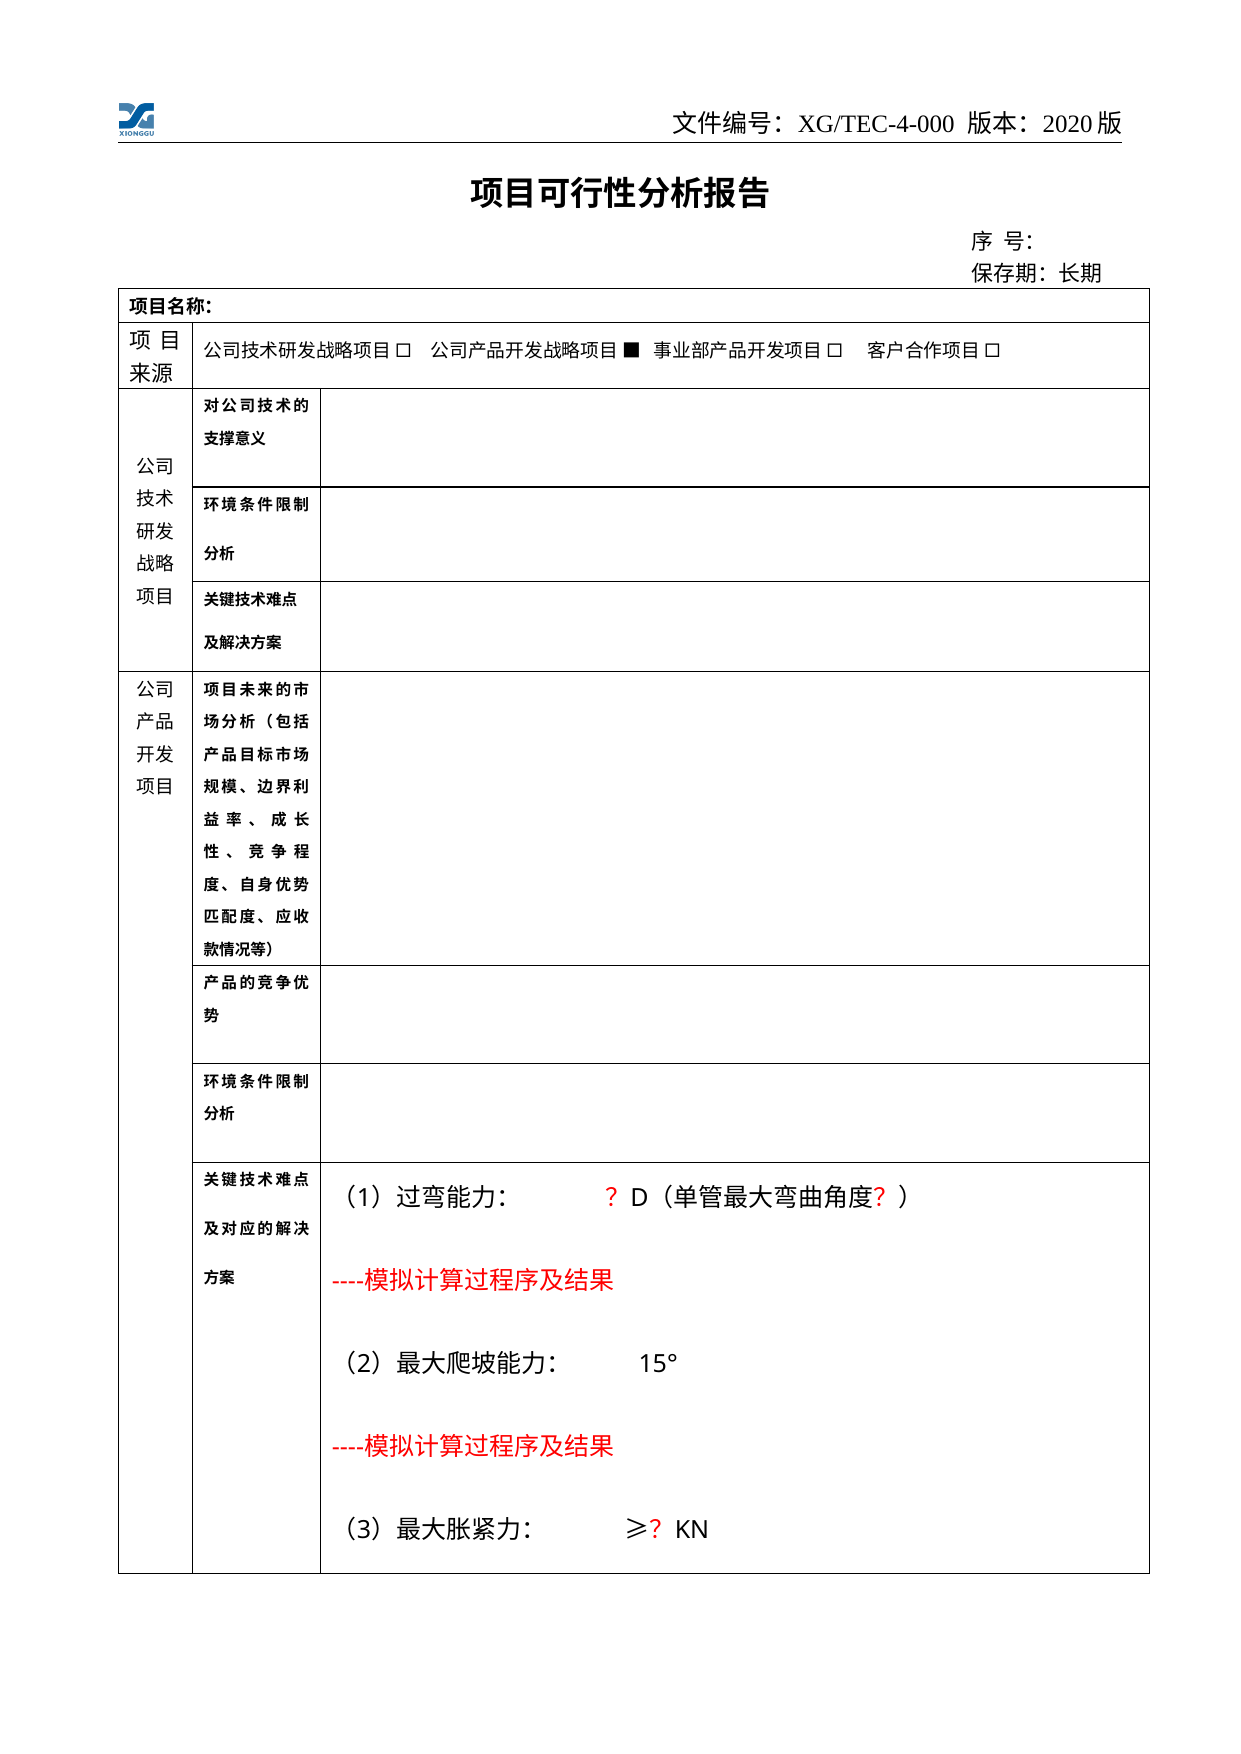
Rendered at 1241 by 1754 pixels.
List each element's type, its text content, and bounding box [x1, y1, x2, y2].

table_cell [321, 488, 1149, 581]
table_cell [321, 1064, 1149, 1162]
table_cell 项目未来的市场分析（包括产品目标市场规模、边界利益率、成长性、竞争程度、自身优势匹配度、应收款情况等） [193, 672, 320, 964]
table_cell 公司产品开发项目 [119, 672, 192, 1573]
table_cell 公司技术研发战略项目 公司产品开发战略项目 ■ 事业部产品开发项目 客户合作项目 [193, 323, 1149, 388]
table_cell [321, 1163, 1149, 1573]
text 项目可行性分析报告 [118, 158, 1122, 223]
table_cell [321, 389, 1149, 486]
text 保存期：长期 [118, 256, 1122, 288]
table_cell [321, 582, 1149, 671]
table_cell 环境条件限制分析 [193, 1064, 320, 1162]
table_header 项目名称： [119, 289, 1149, 322]
table_cell 公司技术研发战略项目 [119, 389, 192, 671]
table_cell 关键技术难点 及解决方案 [193, 582, 320, 671]
table_cell 关键技术难点及对应的解决方案 [193, 1163, 320, 1573]
picture [119, 103, 154, 136]
table_cell [321, 672, 1149, 964]
table_cell 项目来源 [119, 323, 192, 388]
table_cell 对公司技术的支撑意义 [193, 389, 320, 486]
table_cell 产品的竞争优势 [193, 966, 320, 1063]
table_cell [321, 966, 1149, 1063]
table_cell 环境条件限制分析 [193, 488, 320, 581]
text 序 号： [118, 223, 1122, 256]
